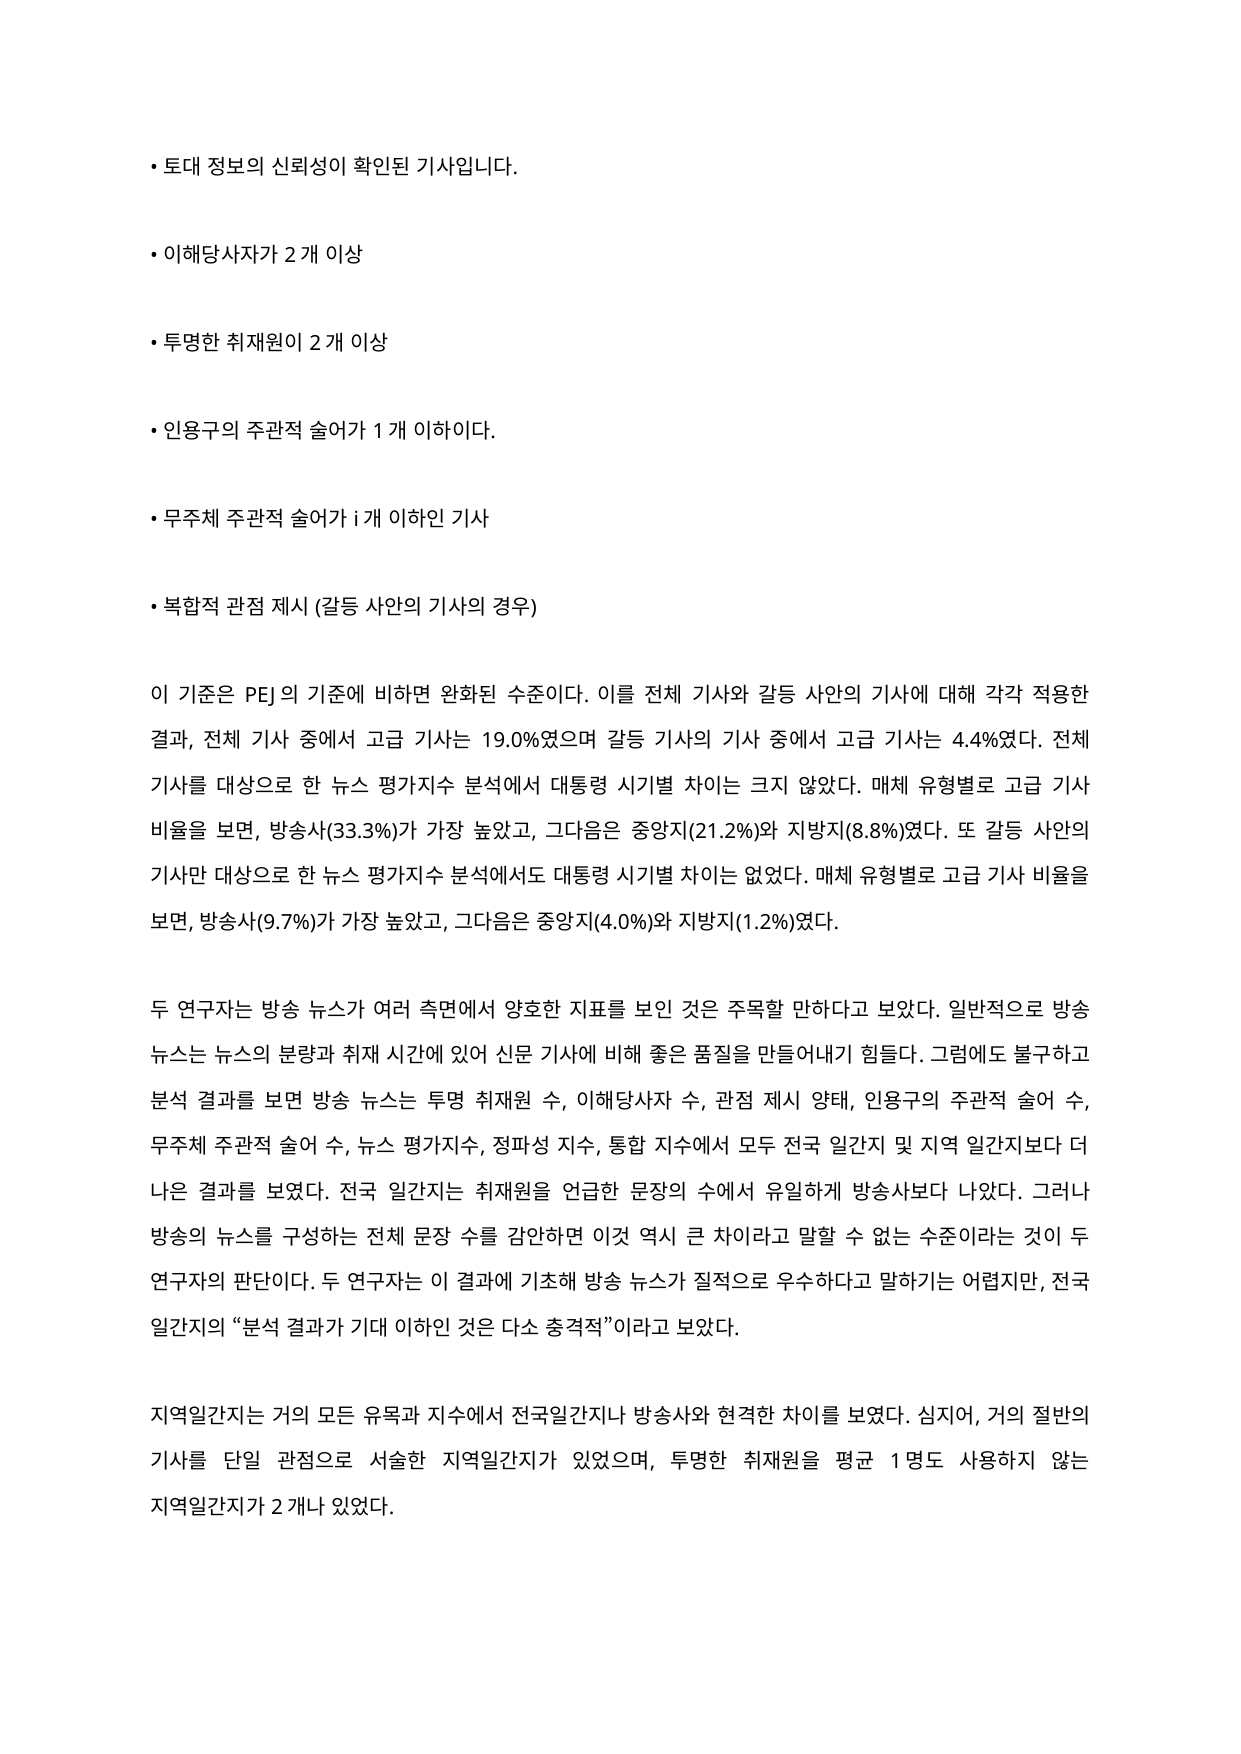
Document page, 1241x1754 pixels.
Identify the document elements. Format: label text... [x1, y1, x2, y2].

text • 토대 정보의 신뢰성이 확인된 기사입니다. [150, 150, 1090, 180]
text • 무주체 주관적 술어가 i개 이하인 기사 [150, 502, 1090, 532]
text 이 기준은 PEJ의 기준에 비하면 완화된 수준이다. 이를 전체 기사와 갈등 사안의 기사에 대해 각각 적용한 결과, 전체 기사 중에서 고급 기사는 19.0%였으며 갈등 기사의 기사 중에서 고급 기사는 4.4%였다. 전체 기사를 대상으로 한 뉴스 평가지수 분석에서 대통령 시기별 차이는 크지 않았다. 매체 유형별로 고급 기사 비율을 보면, 방송사(33.3%)가 가장 높았고, 그다음은 중앙지(21.2%)와 지방지(8.8%)였다. 또 갈등 사안의 기사만 대상으로 한 뉴스 평가지수 분석에서도 대통령 시기별 차이는 없었다. 매체 유형별로 고급 기사 비율을 보면, 방송사(9.7%)가 가장 높았고, 그다음은 중앙지(4.0%)와 지방지(1.2%)였다. [150, 678, 1090, 936]
text • 인용구의 주관적 술어가 1개 이하이다. [150, 414, 1090, 444]
text • 복합적 관점 제시 (갈등 사안의 기사의 경우) [150, 590, 1090, 620]
text • 이해당사자가 2개 이상 [150, 238, 1090, 268]
text 지역일간지는 거의 모든 유목과 지수에서 전국일간지나 방송사와 현격한 차이를 보였다. 심지어, 거의 절반의 기사를 단일 관점으로 서술한 지역일간지가 있었으며, 투명한 취재원을 평균 1명도 사용하지 않는 지역일간지가 2개나 있었다. [150, 1399, 1090, 1520]
text 두 연구자는 방송 뉴스가 여러 측면에서 양호한 지표를 보인 것은 주목할 만하다고 보았다. 일반적으로 방송 뉴스는 뉴스의 분량과 취재 시간에 있어 신문 기사에 비해 좋은 품질을 만들어내기 힘들다. 그럼에도 불구하고 분석 결과를 보면 방송 뉴스는 투명 취재원 수, 이해당사자 수, 관점 제시 양태, 인용구의 주관적 술어 수, 무주체 주관적 술어 수, 뉴스 평가지수, 정파성 지수, 통합 지수에서 모두 전국 일간지 및 지역 일간지보다 더 나은 결과를 보였다. 전국 일간지는 취재원을 언급한 문장의 수에서 유일하게 방송사보다 나았다. 그러나 방송의 뉴스를 구성하는 전체 문장 수를 감안하면 이것 역시 큰 차이라고 말할 수 없는 수준이라는 것이 두 연구자의 판단이다. 두 연구자는 이 결과에 기초해 방송 뉴스가 질적으로 우수하다고 말하기는 어렵지만, 전국 일간지의 “분석 결과가 기대 이하인 것은 다소 충격적”이라고 보았다. [150, 993, 1090, 1341]
text • 투명한 취재원이 2개 이상 [150, 326, 1090, 356]
